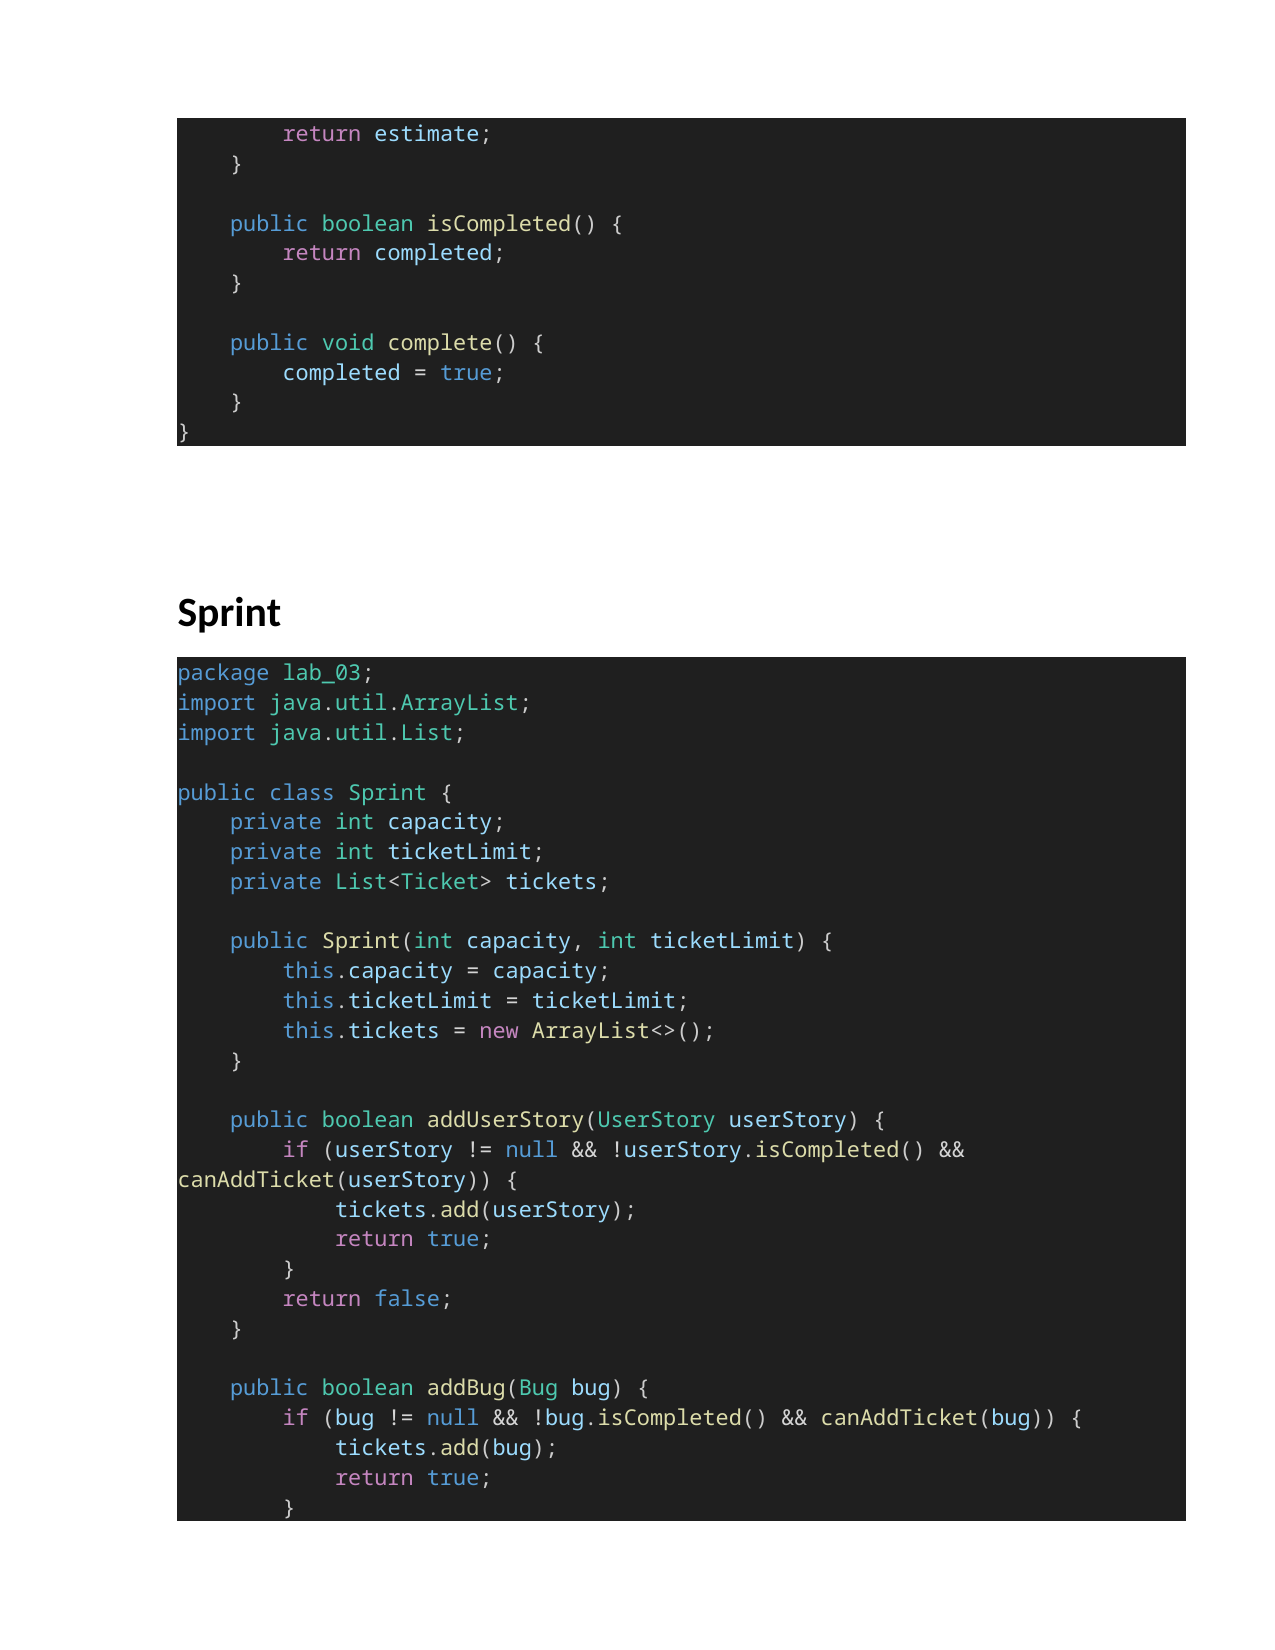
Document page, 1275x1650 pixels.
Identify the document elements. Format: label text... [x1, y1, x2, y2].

text if (userStory != null && !userStory.isCompleted() && canAddTicket(userStory)) { [177, 1134, 1186, 1193]
text public boolean addUserStory(UserStory userStory) { [177, 1104, 1186, 1134]
text return true; [177, 1462, 1186, 1491]
text if (bug != null && !bug.isCompleted() && canAddTicket(bug)) { [177, 1402, 1186, 1432]
text completed = true; [177, 356, 1186, 386]
text public boolean isCompleted() { [177, 207, 1186, 237]
text this.tickets = new ArrayList<>(); [177, 1015, 1186, 1044]
text } [177, 386, 1186, 416]
text return completed; [177, 237, 1186, 267]
text Sprint [177, 586, 1186, 637]
text private List<Ticket> tickets; [177, 866, 1186, 896]
text } [177, 416, 1186, 446]
text package lab_03; [177, 657, 1186, 687]
text private int capacity; [177, 806, 1186, 836]
text return true; [177, 1223, 1186, 1253]
text public boolean addBug(Bug bug) { [177, 1372, 1186, 1402]
text } [177, 1044, 1186, 1074]
text return estimate; [177, 118, 1186, 148]
text this.capacity = capacity; [177, 955, 1186, 985]
text tickets.add(userStory); [177, 1193, 1186, 1223]
text } [177, 1491, 1186, 1521]
text public Sprint(int capacity, int ticketLimit) { [177, 925, 1186, 955]
text } [177, 267, 1186, 297]
text } [177, 148, 1186, 178]
text private int ticketLimit; [177, 836, 1186, 866]
text public void complete() { [177, 327, 1186, 356]
text this.ticketLimit = ticketLimit; [177, 985, 1186, 1015]
text } [177, 1253, 1186, 1283]
text tickets.add(bug); [177, 1432, 1186, 1462]
text return false; [177, 1283, 1186, 1313]
text import java.util.ArrayList; [177, 687, 1186, 717]
text public class Sprint { [177, 776, 1186, 806]
text import java.util.List; [177, 717, 1186, 747]
text } [177, 1313, 1186, 1342]
